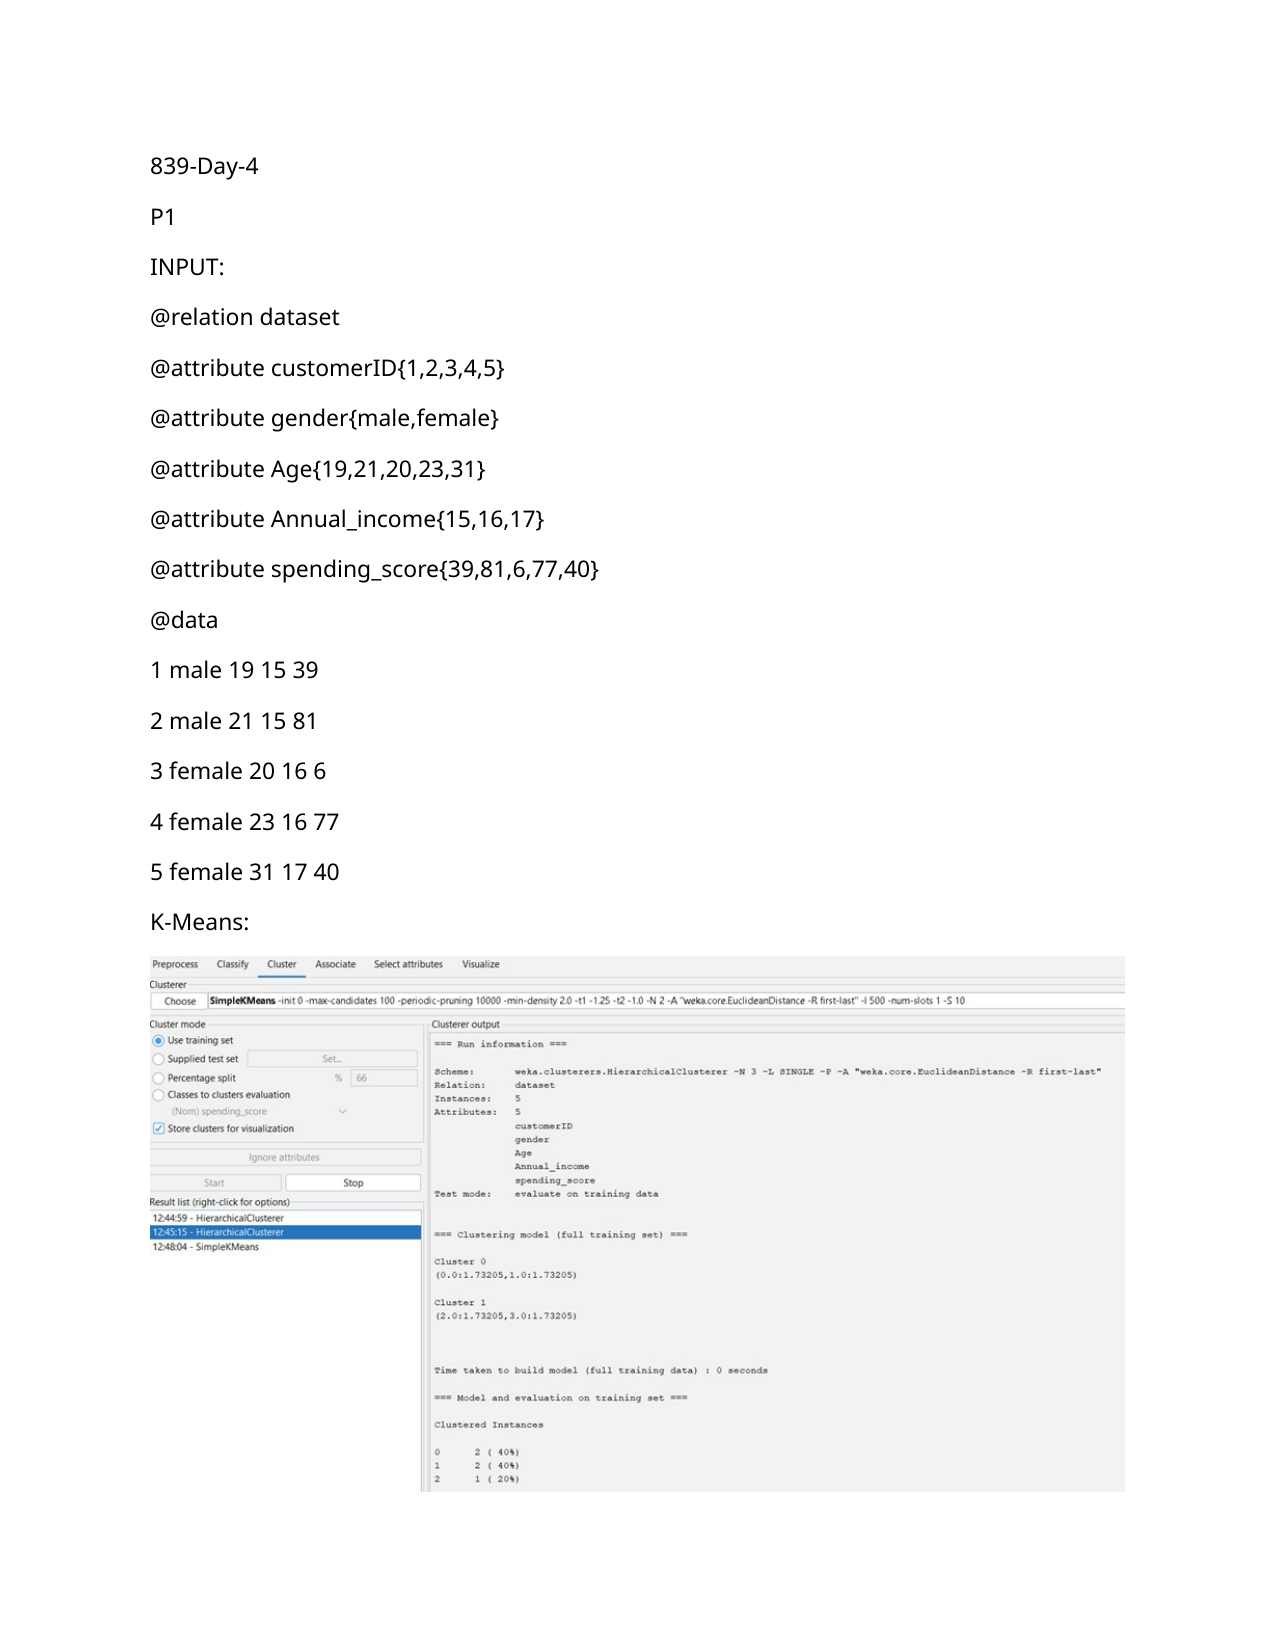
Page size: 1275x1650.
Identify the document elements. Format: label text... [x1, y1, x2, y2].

text K-Means: [150, 906, 1125, 937]
text 1 male 19 15 39 [150, 654, 1125, 685]
text @relation dataset [150, 301, 1125, 332]
text 2 male 21 15 81 [150, 704, 1125, 736]
text @attribute spending_score{39,81,6,77,40} [150, 553, 1125, 584]
text 5 female 31 17 40 [150, 856, 1125, 887]
text @attribute gender{male,female} [150, 402, 1125, 433]
text 839-Day-4 [150, 150, 1125, 181]
text 3 female 20 16 6 [150, 755, 1125, 786]
text @data [150, 604, 1125, 635]
text 4 female 23 16 77 [150, 805, 1125, 837]
text @attribute customerID{1,2,3,4,5} [150, 352, 1125, 383]
picture [150, 956, 1125, 1492]
text INPUT: [150, 251, 1125, 282]
text @attribute Age{19,21,20,23,31} [150, 452, 1125, 484]
text @attribute Annual_income{15,16,17} [150, 503, 1125, 534]
text P1 [150, 200, 1125, 232]
